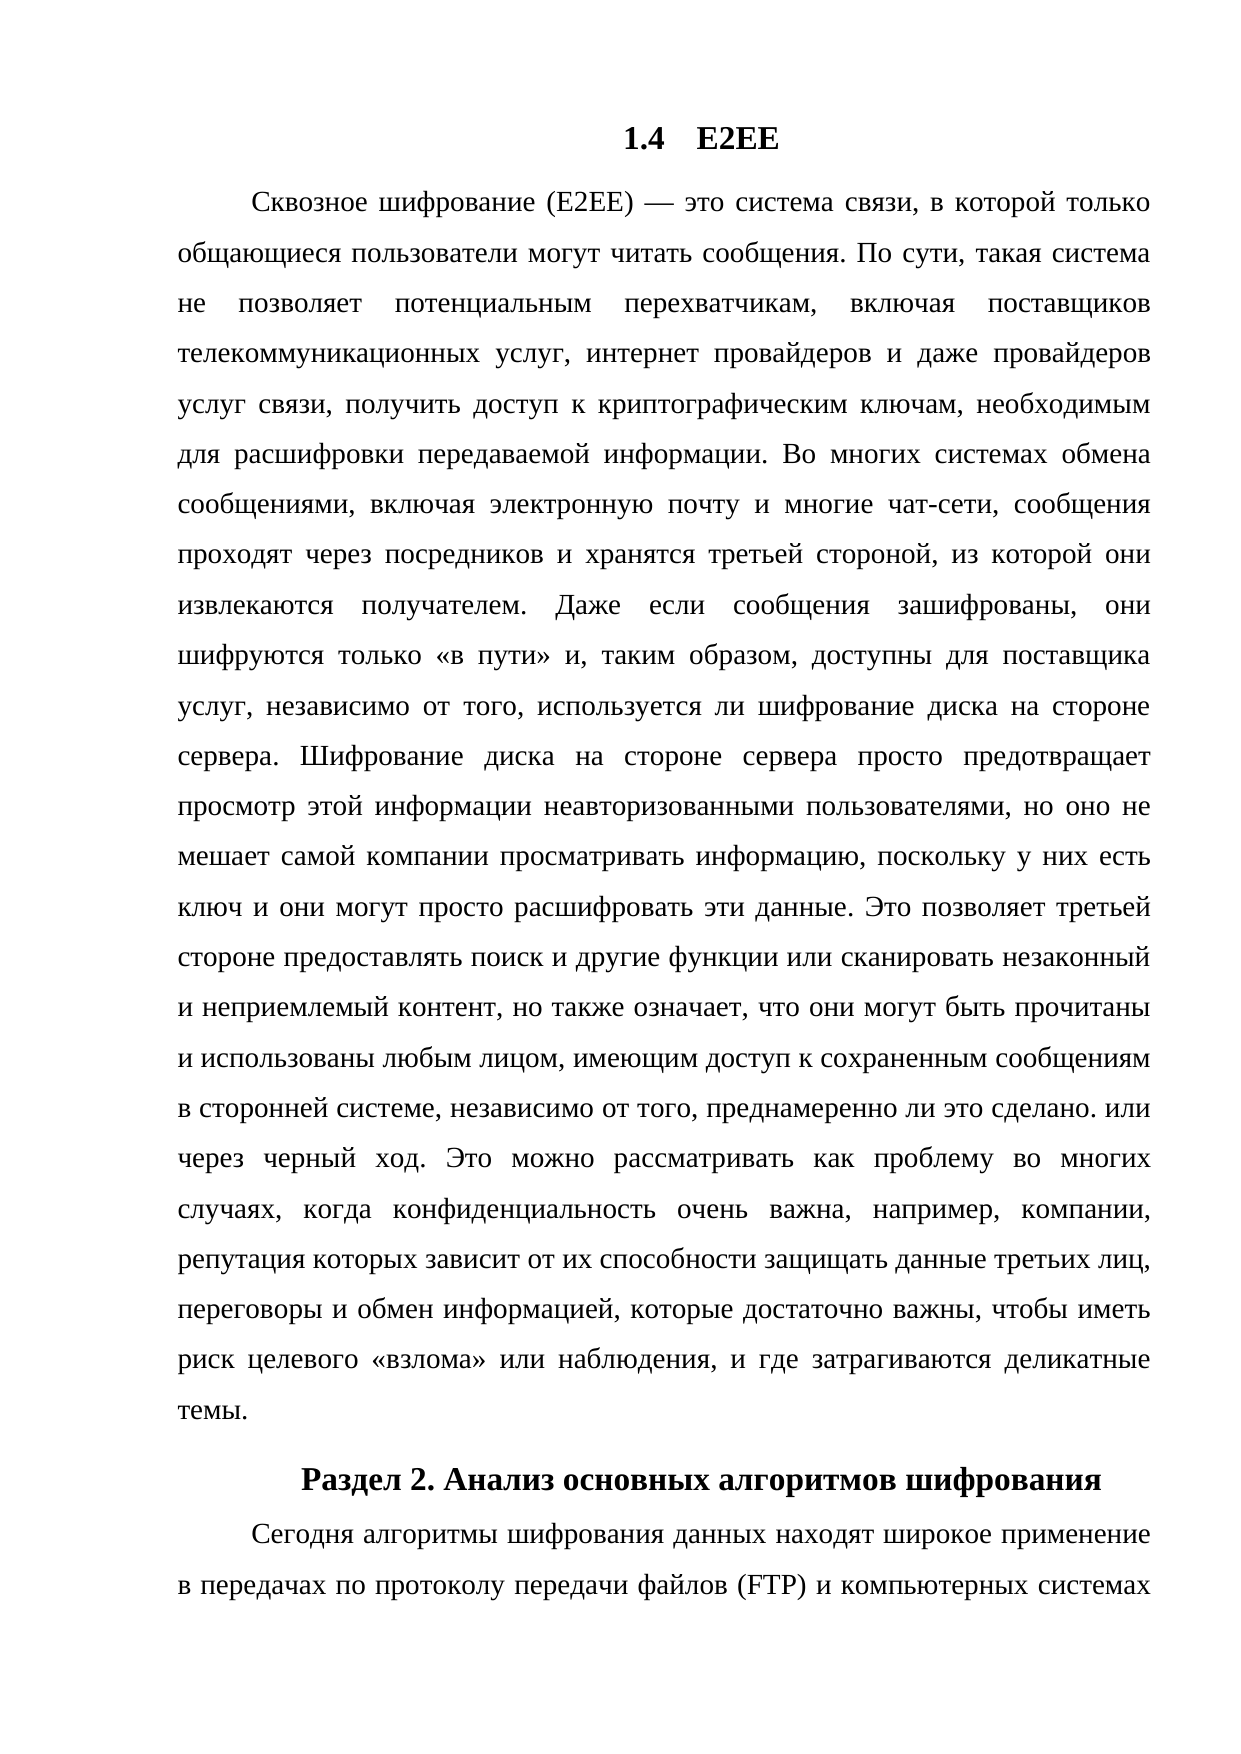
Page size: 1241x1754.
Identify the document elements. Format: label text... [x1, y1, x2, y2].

text Сквозное шифрование (E2EE) — это система связи, в которой только общающиеся пользователи могут читать сообщения. По сути, такая система не позволяет потенциальным перехватчикам, включая поставщиков телекоммуникационных услуг, интернет провайдеров и даже провайдеров услуг связи, получить доступ к криптографическим ключам, необходимым для расшифровки передаваемой информации. Во многих системах обмена сообщениями, включая электронную почту и многие чат-сети, сообщения проходят через посредников и хранятся третьей стороной, из которой они извлекаются получателем. Даже если сообщения зашифрованы, они шифруются только «в пути» и, таким образом, доступны для поставщика услуг, независимо от того, используется ли шифрование диска на стороне сервера. Шифрование диска на стороне сервера просто предотвращает просмотр этой информации неавторизованными пользователями, но оно не мешает самой компании просматривать информацию, поскольку у них есть ключ и они могут просто расшифровать эти данные. Это позволяет третьей стороне предоставлять поиск и другие функции или сканировать незаконный и неприемлемый контент, но также означает, что они могут быть прочитаны и использованы любым лицом, имеющим доступ к сохраненным сообщениям в сторонней системе, независимо от того, преднамеренно ли это сделано. или через черный ход. Это можно рассматривать как проблему во многих случаях, когда конфиденциальность очень важна, например, компании, репутация которых зависит от их способности защищать данные третьих лиц, переговоры и обмен информацией, которые достаточно важны, чтобы иметь риск целевого «взлома» или наблюдения, и где затрагиваются деликатные темы. [177, 184, 1152, 1426]
subtitle Раздел 2. Анализ основных алгоритмов шифрования [177, 1459, 1152, 1497]
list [177, 1516, 1152, 1600]
subtitle E2EE [177, 118, 1152, 156]
